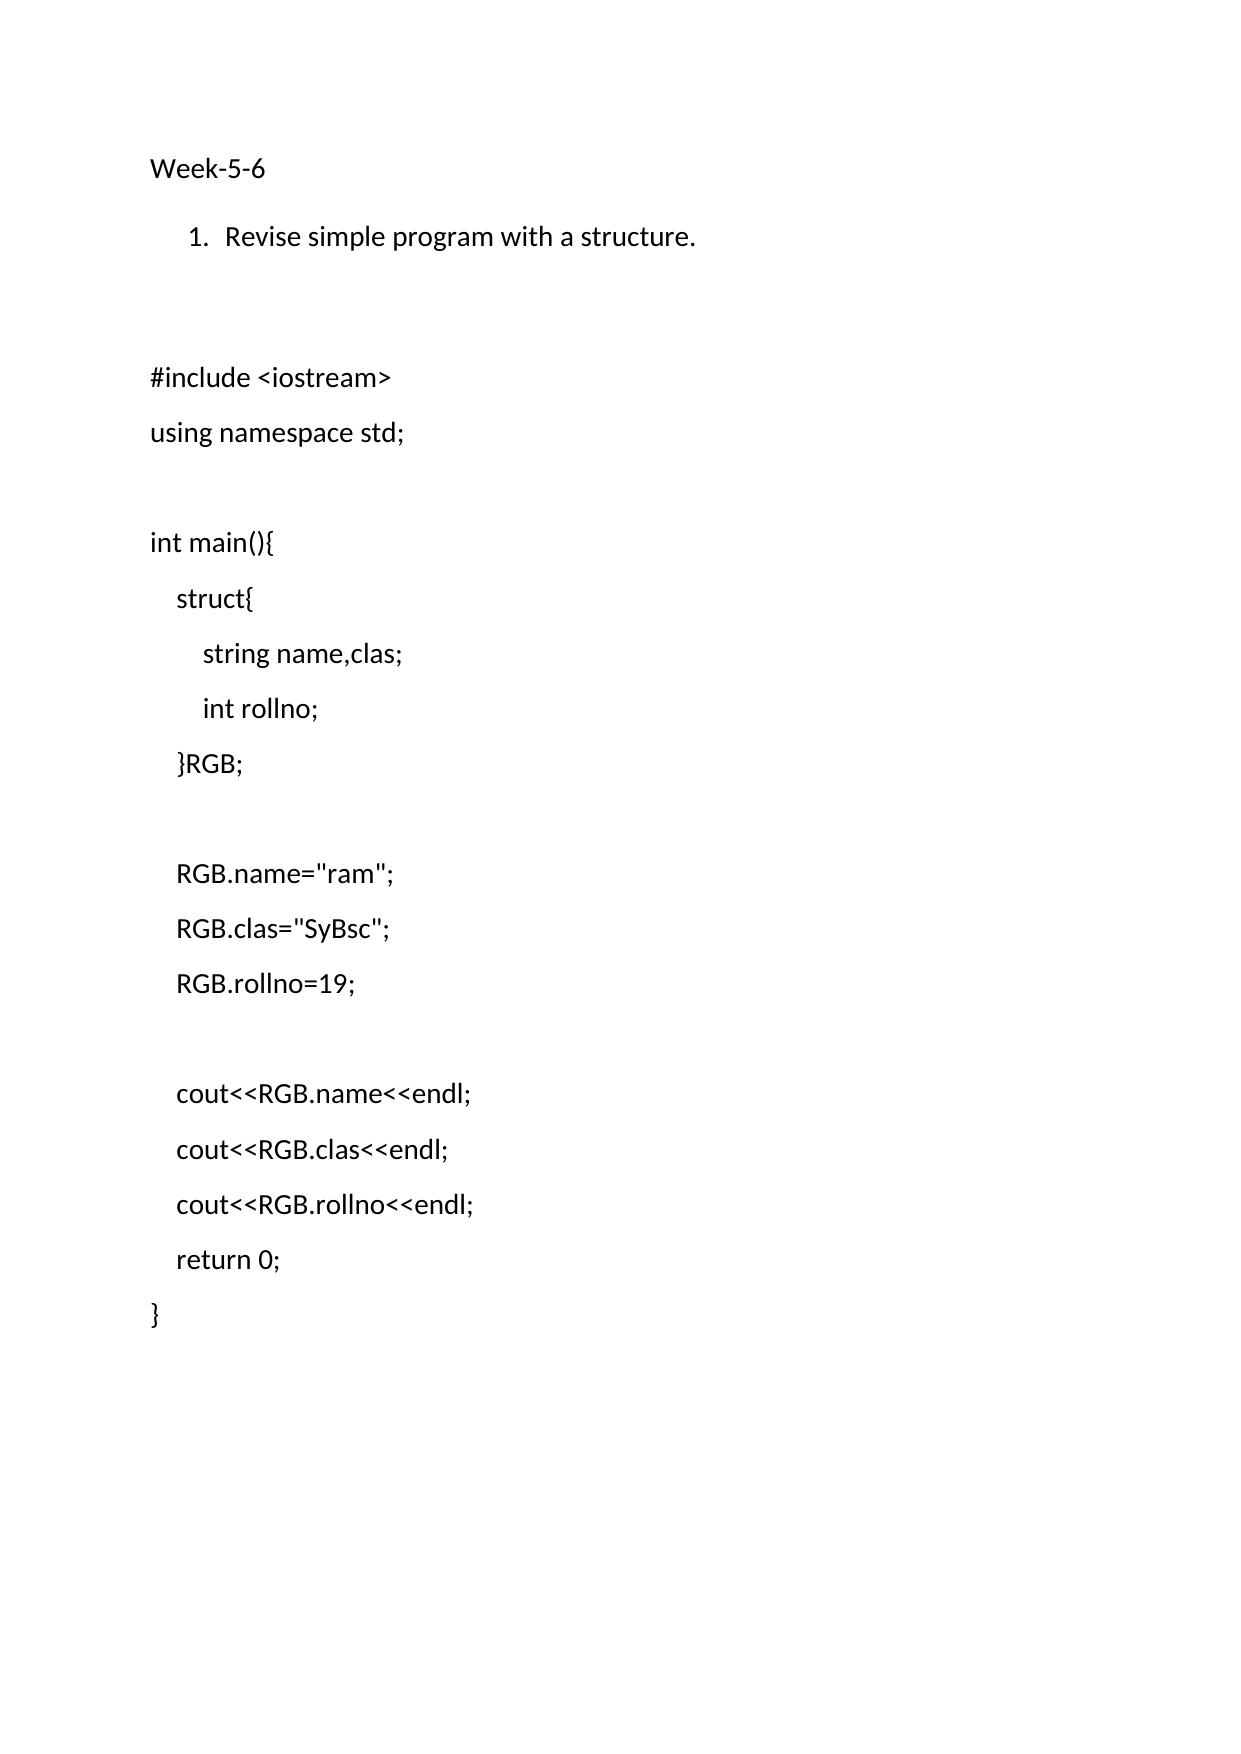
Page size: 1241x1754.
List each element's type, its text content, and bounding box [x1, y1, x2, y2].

text int main(){ [150, 524, 1090, 560]
text Week-5-6 [150, 150, 1090, 186]
text RGB.name="ram"; [150, 855, 1090, 891]
text cout<<RGB.clas<<endl; [150, 1131, 1090, 1166]
text return 0; [150, 1241, 1090, 1277]
list Revise simple program with a structure. [187, 218, 1090, 253]
text cout<<RGB.name<<endl; [150, 1076, 1090, 1111]
text cout<<RGB.rollno<<endl; [150, 1186, 1090, 1221]
text string name,clas; [150, 635, 1090, 670]
text } [150, 1296, 1090, 1332]
text using namespace std; [150, 414, 1090, 450]
text struct{ [150, 580, 1090, 615]
text int rollno; [150, 690, 1090, 726]
text }RGB; [150, 745, 1090, 781]
text #include <iostream> [150, 282, 1090, 395]
text RGB.rollno=19; [150, 965, 1090, 1001]
text RGB.clas="SyBsc"; [150, 910, 1090, 946]
